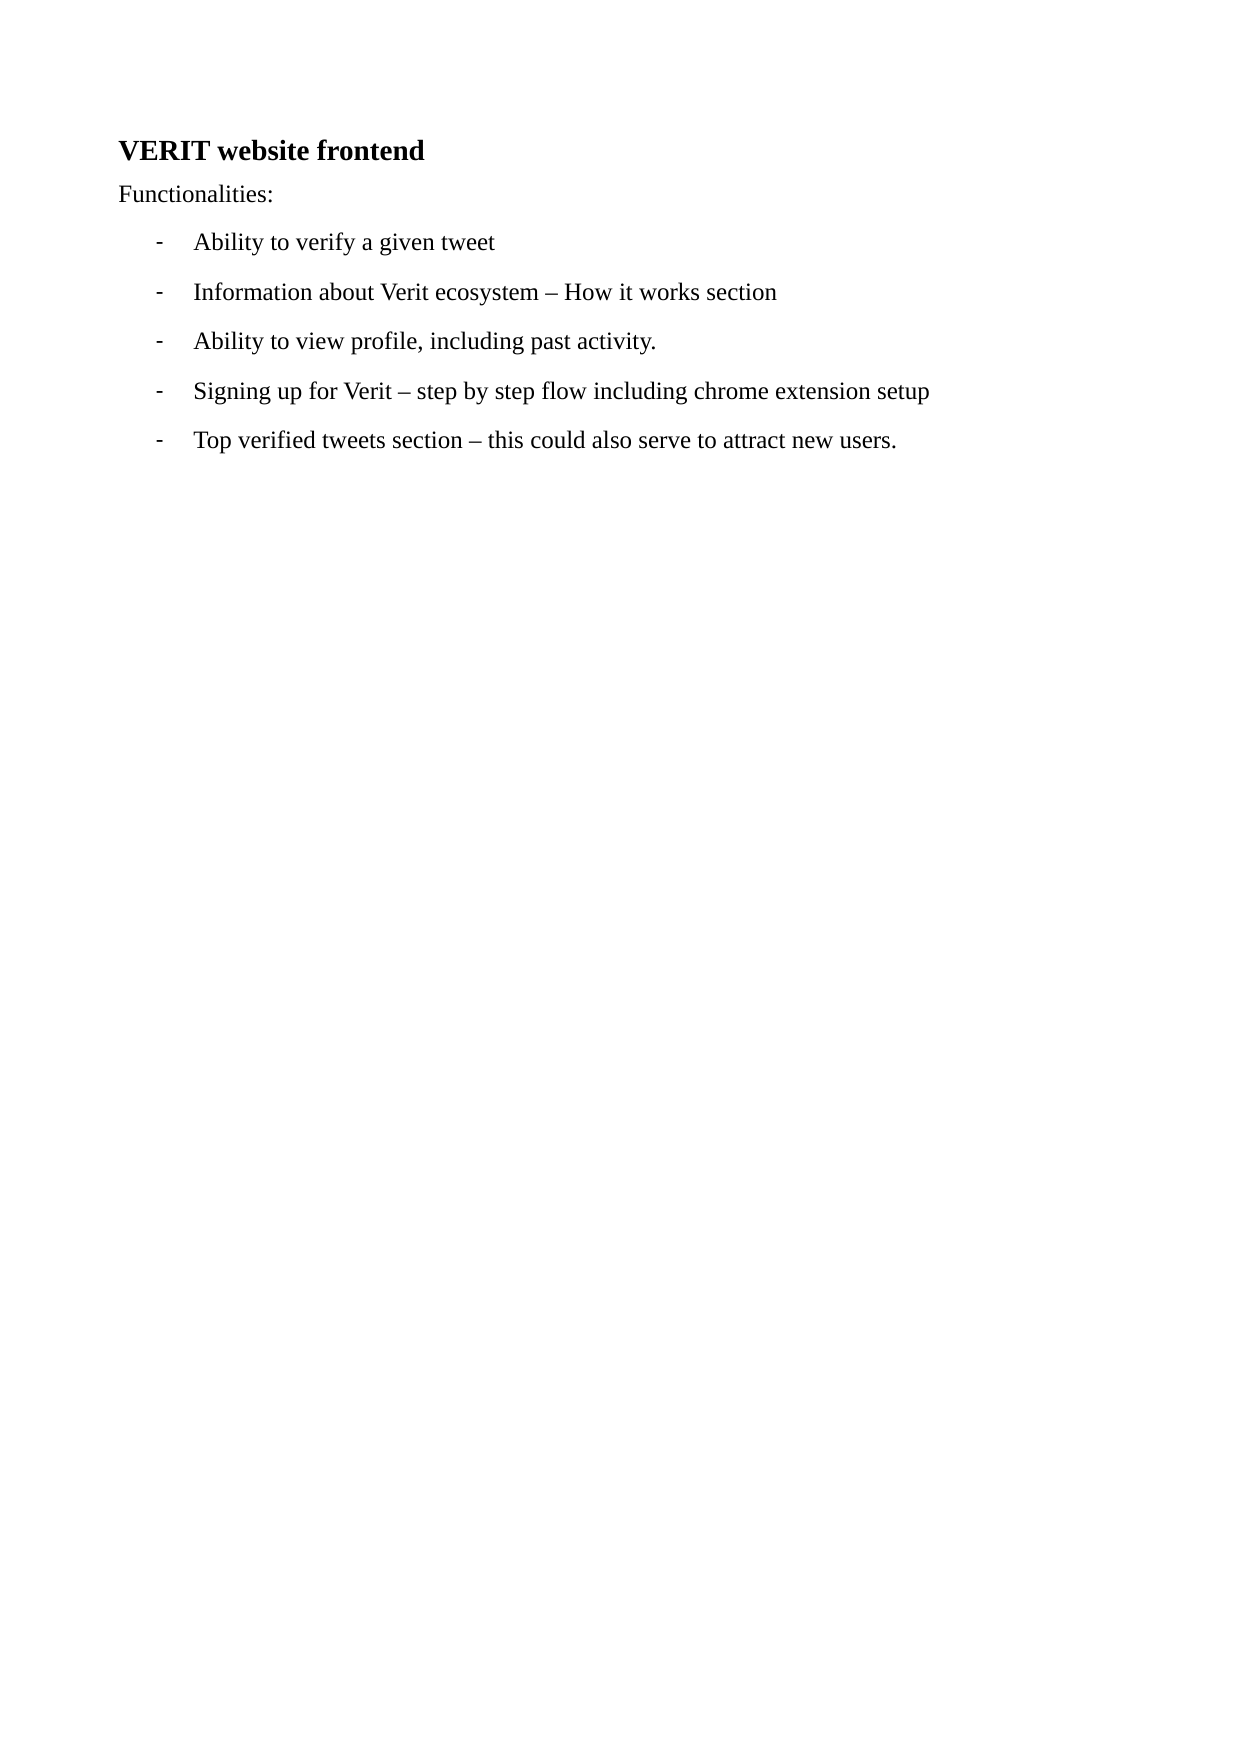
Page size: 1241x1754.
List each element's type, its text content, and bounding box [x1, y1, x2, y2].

list Ability to verify a given tweet [156, 226, 1122, 257]
list Top verified tweets section – this could also serve to attract new users. [156, 425, 1122, 455]
list Information about Verit ecosystem – How it works section [156, 276, 1122, 306]
subtitle VERIT website frontend [118, 133, 1122, 166]
list Signing up for Verit – step by step flow including chrome extension setup [156, 375, 1122, 406]
text Functionalities: [118, 179, 1122, 207]
list Ability to view profile, including past activity. [156, 326, 1122, 356]
